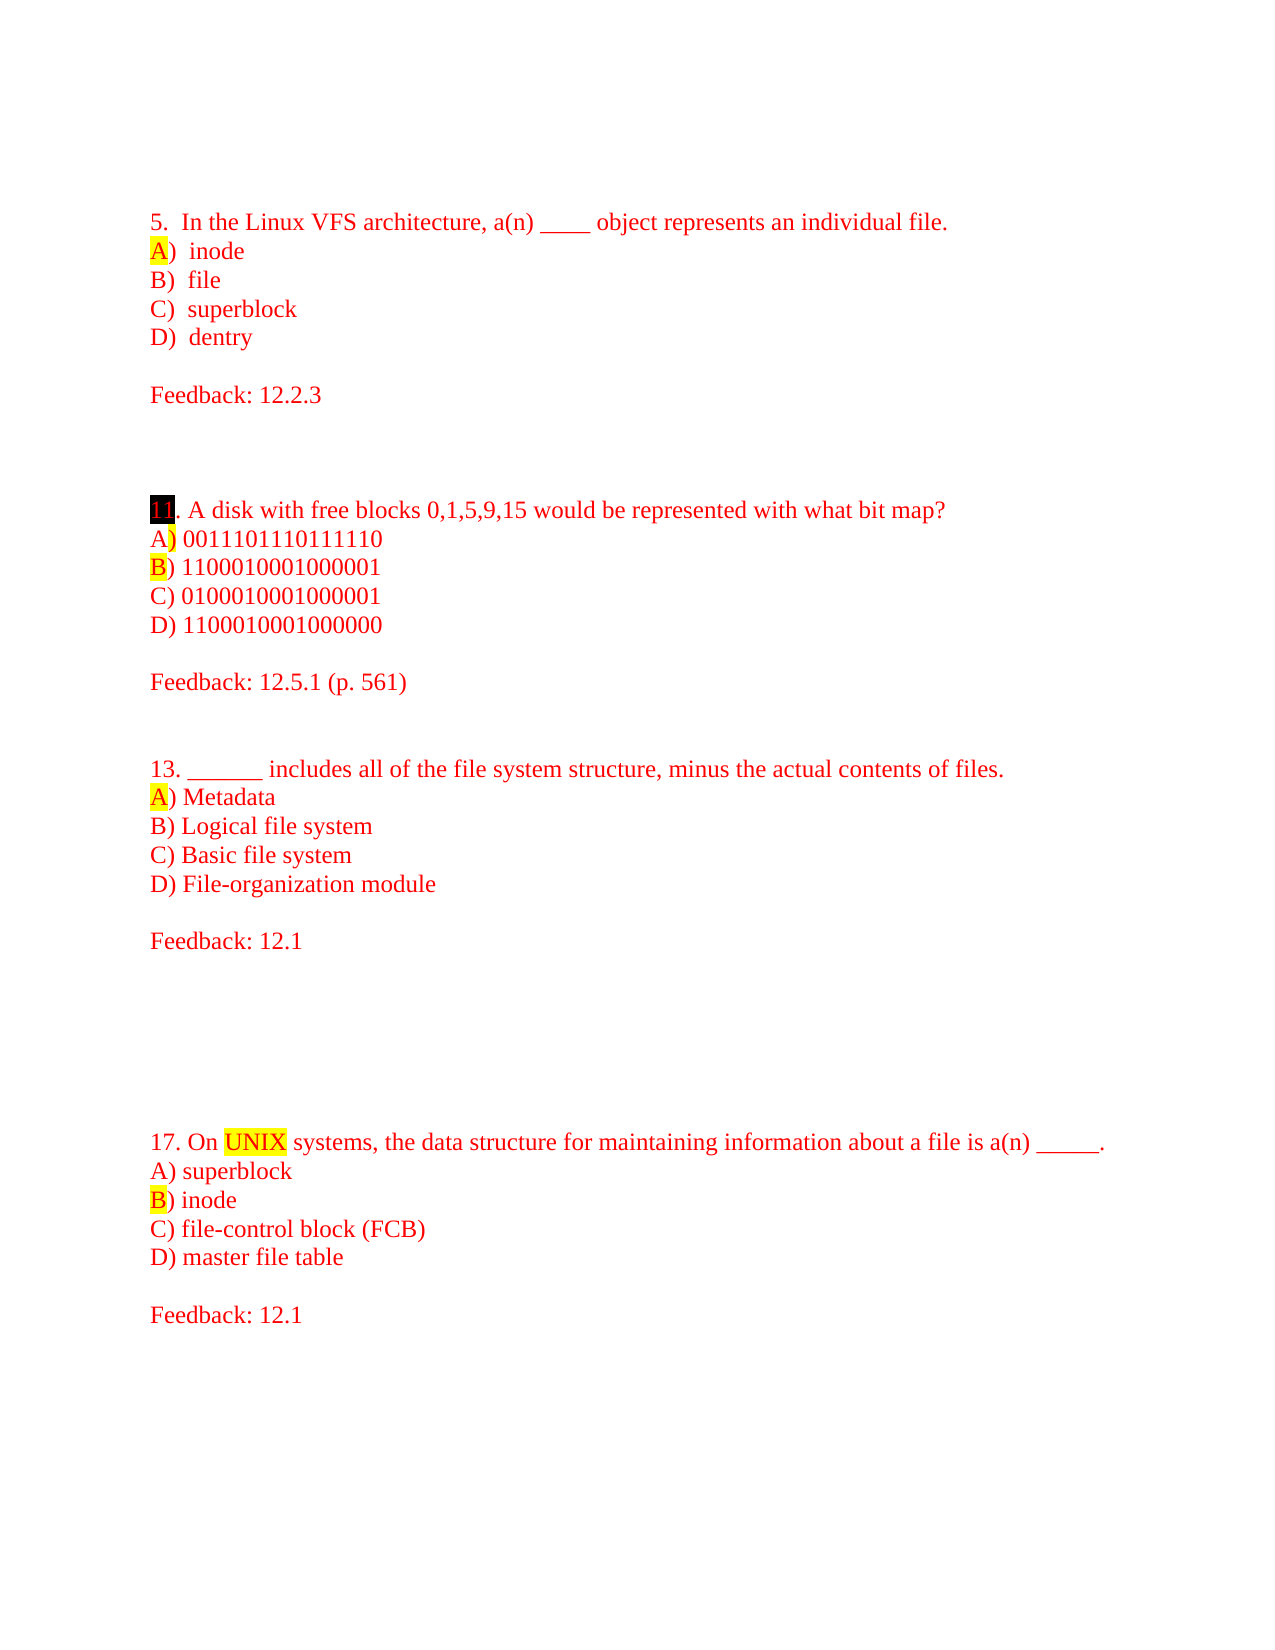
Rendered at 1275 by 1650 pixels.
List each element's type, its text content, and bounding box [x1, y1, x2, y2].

text C) file-control block (FCB) [150, 1214, 1125, 1242]
text D) 1100010001000000 [150, 610, 1125, 639]
text Feedback: 12.1 [150, 926, 1125, 955]
text D) dentry [150, 322, 1125, 351]
text 13. ______ includes all of the file system structure, minus the actual contents of files. [150, 754, 1125, 782]
text B) inode [167, 1185, 1125, 1214]
text C) Basic file system [150, 840, 1125, 869]
text 5. In the Linux VFS architecture, a(n) ____ object represents an individual file. [150, 207, 1125, 236]
text A) Metadata [150, 782, 1125, 811]
text Feedback: 12.2.3 [150, 380, 1125, 409]
text A) 0011101110111110 [176, 524, 1125, 552]
text A) inode [168, 236, 1125, 265]
text Feedback: 12.5.1 (p. 561) [150, 667, 1125, 696]
text A) superblock [150, 1156, 1125, 1185]
text D) File-organization module [150, 869, 1125, 897]
text B) file [150, 265, 1125, 294]
text D) master file table [150, 1242, 1125, 1271]
text 17. On UNIX systems, the data structure for maintaining information about a file is a(n) _____. [150, 1127, 1125, 1156]
text C) 0100010001000001 [150, 581, 1125, 610]
text B) 1100010001000001 [150, 552, 1125, 581]
text C) superblock [150, 294, 1125, 322]
text Feedback: 12.1 [150, 1300, 1125, 1329]
text 11. A disk with free blocks 0,1,5,9,15 would be represented with what bit map? [175, 495, 1125, 524]
text B) Logical file system [150, 811, 1125, 840]
